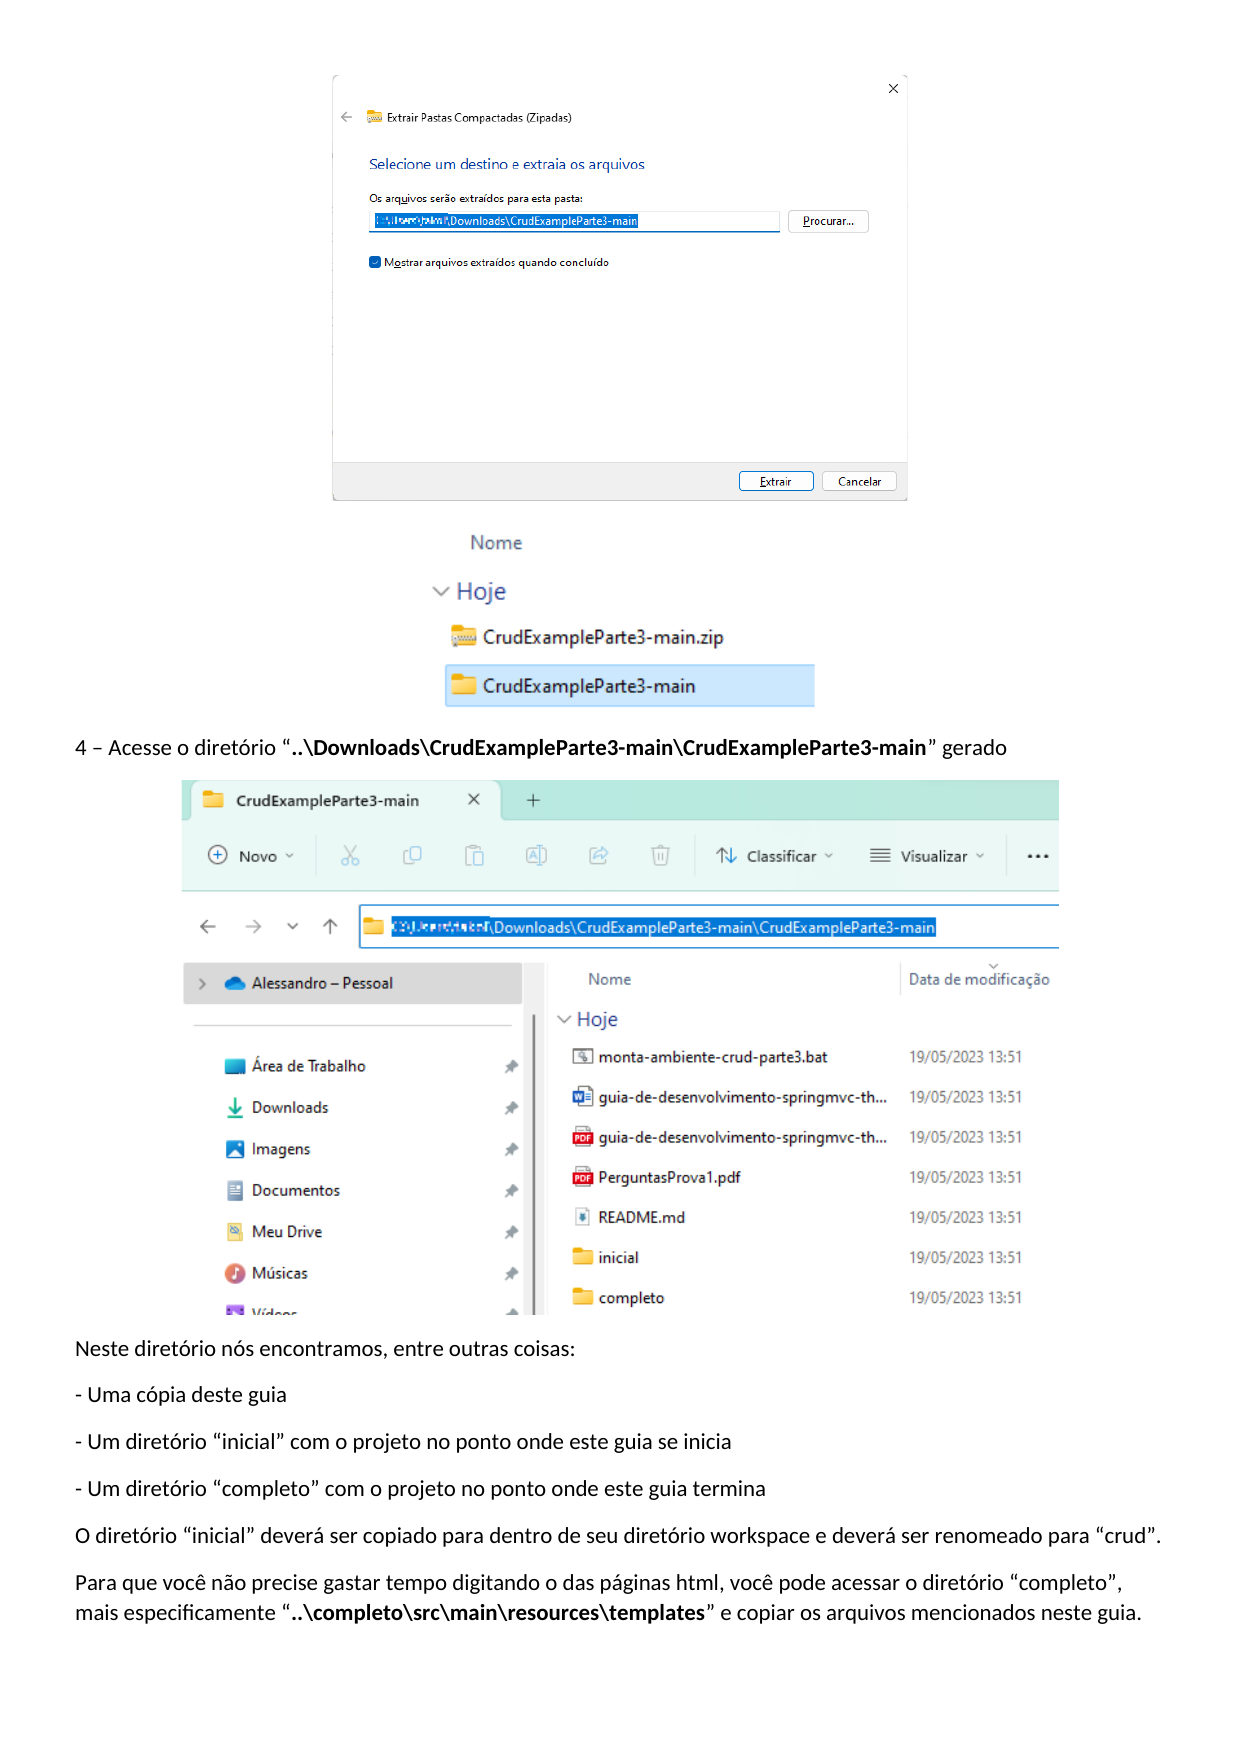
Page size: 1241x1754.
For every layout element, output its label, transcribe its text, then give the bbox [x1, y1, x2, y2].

picture [181, 780, 1059, 1315]
text Neste diretório nós encontramos, entre outras coisas: [75, 1334, 1165, 1362]
text - Um diretório “completo” com o projeto no ponto onde este guia termina [75, 1474, 1165, 1502]
text - Um diretório “inicial” com o projeto no ponto onde este guia se inicia [75, 1427, 1165, 1455]
text - Uma cópia deste guia [75, 1381, 1165, 1408]
picture [425, 518, 815, 715]
text 4 – Acesse o diretório “..\Downloads\CrudExampleParte3-main\CrudExampleParte3-main” gerado [75, 733, 1165, 761]
picture [332, 75, 908, 501]
text Para que você não precise gastar tempo digitando o das páginas html, você pode acessar o diretório “completo”, mais especificamente “..\completo\src\main\resources\templates” e copiar os arquivos mencionados neste guia. [75, 1568, 1165, 1626]
text O diretório “inicial” deverá ser copiado para dentro de seu diretório workspace e deverá ser renomeado para “crud”. [75, 1521, 1165, 1549]
